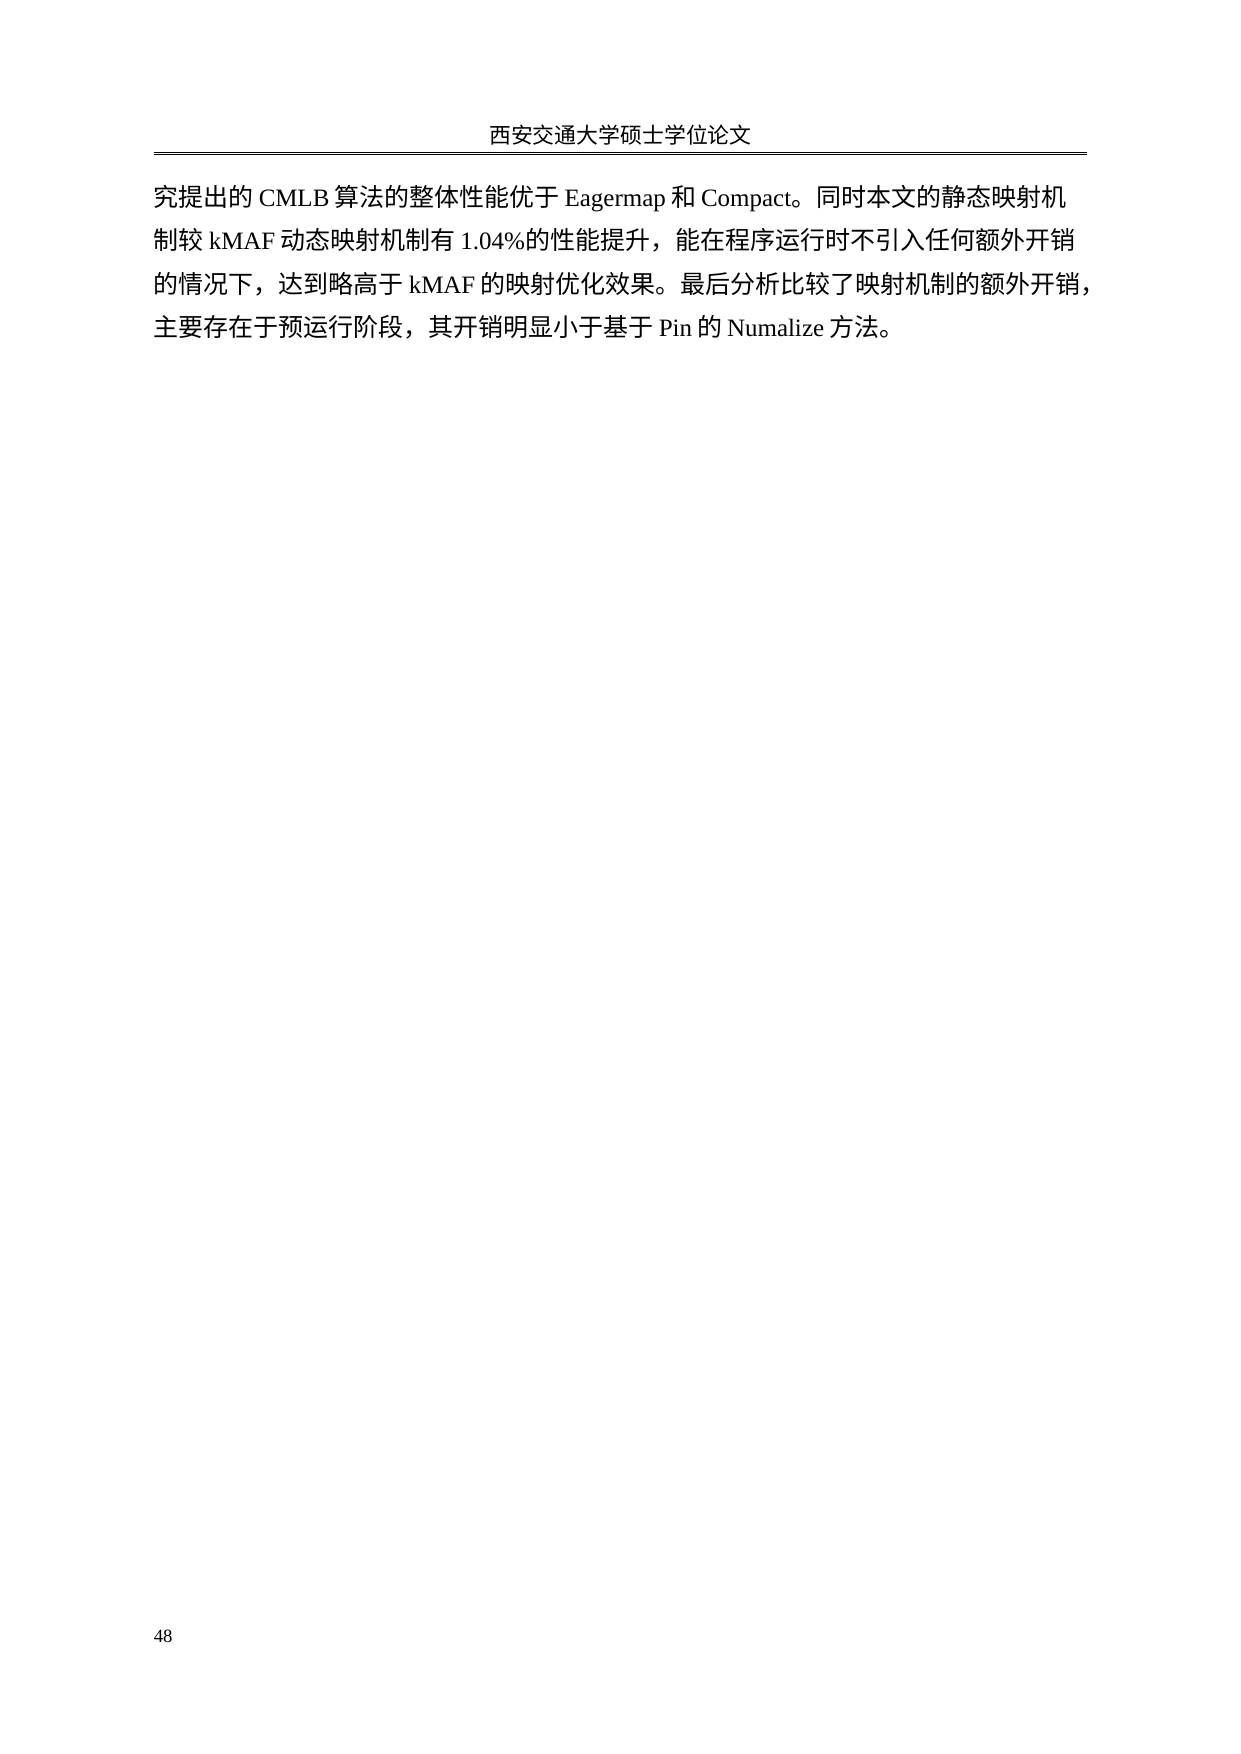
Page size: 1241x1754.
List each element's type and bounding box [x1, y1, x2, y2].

text [153, 177, 1087, 344]
